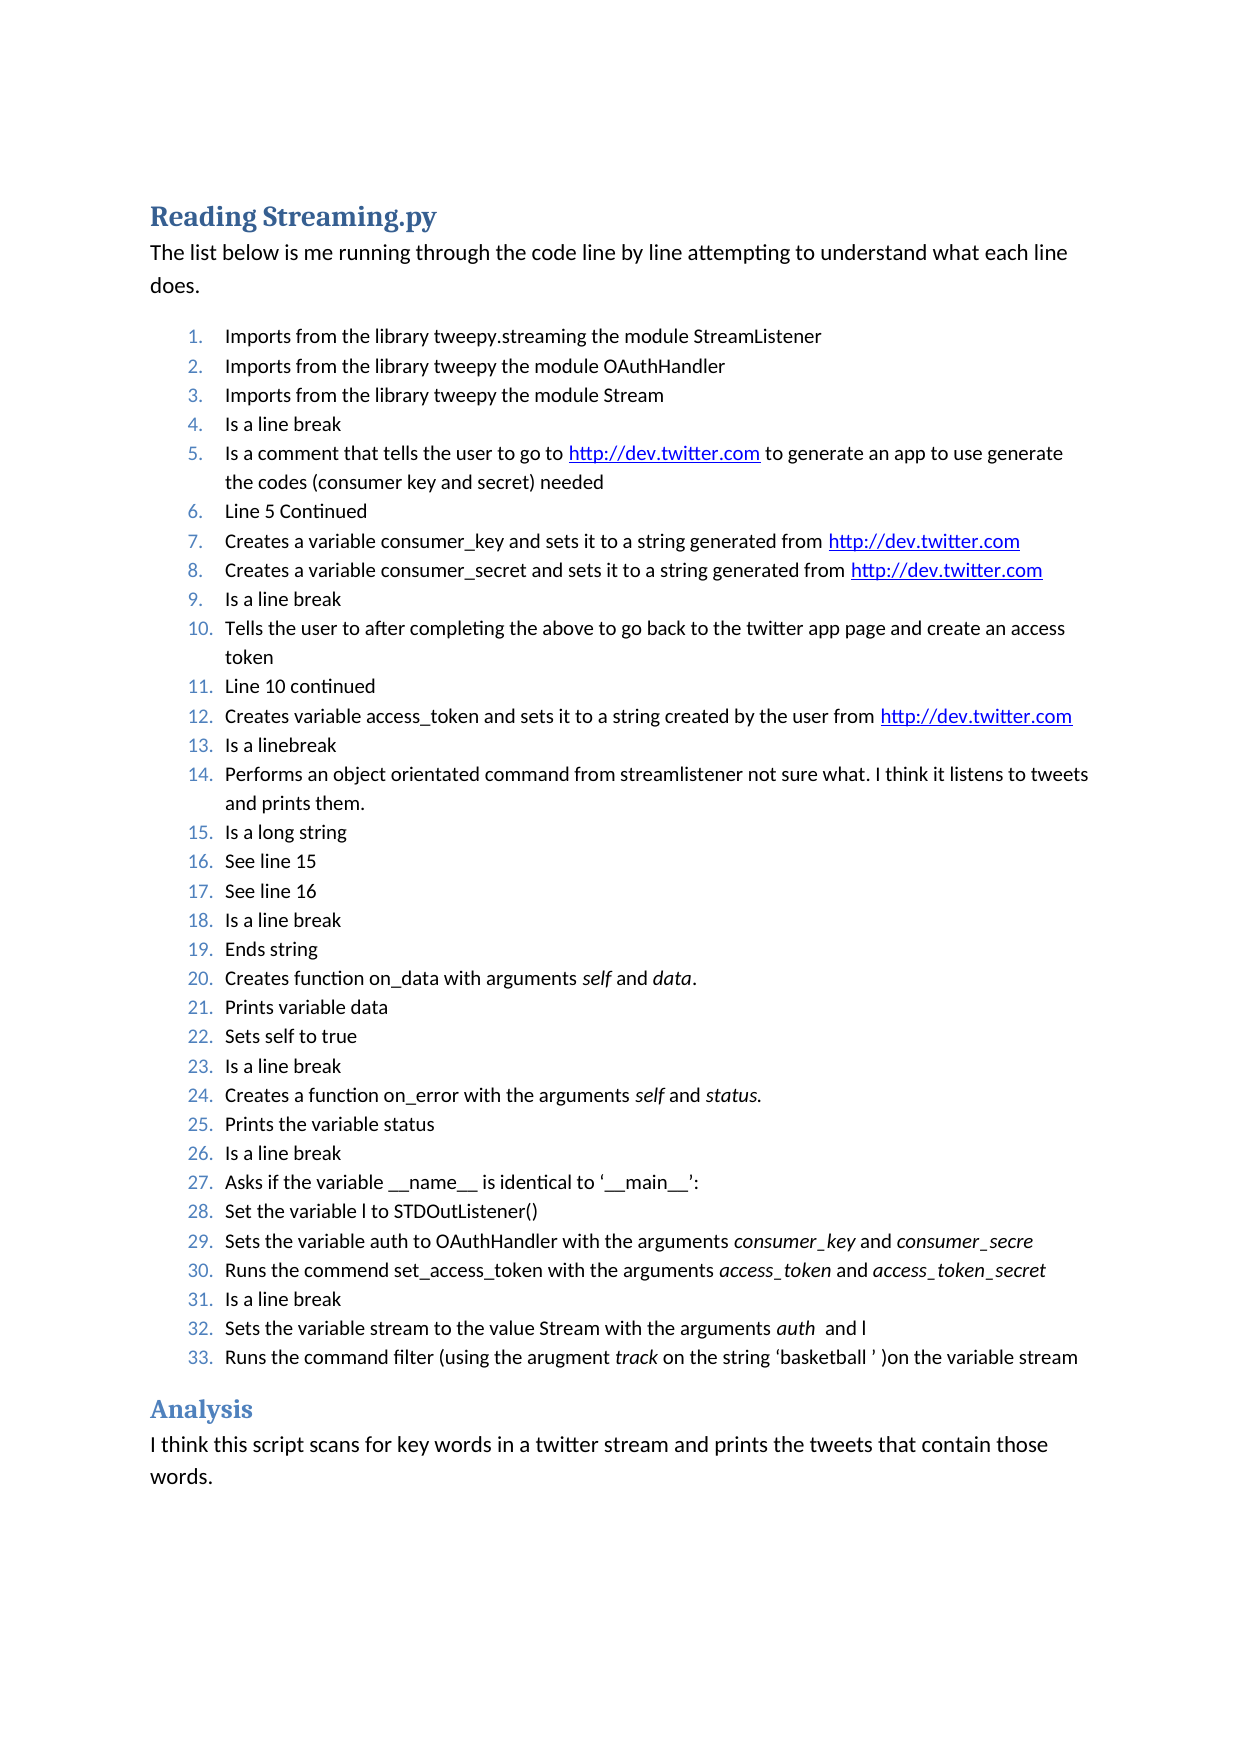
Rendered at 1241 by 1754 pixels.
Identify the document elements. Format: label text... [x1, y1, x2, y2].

list See line 15 [187, 849, 1090, 874]
list Set the variable l to STDOutListener() [187, 1199, 1090, 1224]
list Is a long string [187, 819, 1090, 845]
list Is a linebreak [187, 732, 1090, 757]
list Sets self to true [187, 1024, 1090, 1049]
list Is a line break [187, 411, 1090, 437]
list Creates a variable consumer_key and sets it to a string generated from http://dev.twitter.com [187, 528, 1090, 553]
list Sets the variable stream to the value Stream with the arguments auth and l [187, 1315, 1090, 1341]
list See line 16 [187, 878, 1090, 903]
list Imports from the library tweepy the module Stream [187, 382, 1090, 407]
list Is a line break [187, 1053, 1090, 1078]
list Is a line break [187, 907, 1090, 932]
subtitle Analysis [150, 1394, 1090, 1426]
text The list below is me running through the code line by line attempting to understand what each line does. [150, 238, 1090, 299]
list Tells the user to after completing the above to go back to the twitter app page and create an access token [187, 615, 1090, 670]
list Is a line break [187, 1286, 1090, 1312]
list Is a line break [187, 1140, 1090, 1166]
list Creates a variable consumer_secret and sets it to a string generated from http://dev.twitter.com [187, 557, 1090, 582]
list Creates a function on_error with the arguments self and status. [187, 1082, 1090, 1107]
text I think this script scans for key words in a twitter stream and prints the tweets that contain those words. [150, 1430, 1090, 1491]
list Creates function on_data with arguments self and data. [187, 965, 1090, 991]
list Is a comment that tells the user to go to http://dev.twitter.com to generate an app to use generate the codes (consumer key and secret) needed [187, 440, 1090, 495]
list Runs the command filter (using the arugment track on the string ‘basketball ’ )on the variable stream [187, 1344, 1090, 1370]
list Prints the variable status [187, 1111, 1090, 1137]
list Imports from the library tweepy.streaming the module StreamListener [187, 324, 1090, 349]
list Ends string [187, 936, 1090, 962]
list Imports from the library tweepy the module OAuthHandler [187, 353, 1090, 378]
list Is a line break [187, 586, 1090, 612]
list Runs the commend set_access_token with the arguments access_token and access_token_secret [187, 1257, 1090, 1282]
list Line 5 Continued [187, 499, 1090, 524]
list Creates variable access_token and sets it to a string created by the user from http://dev.twitter.com [187, 703, 1090, 728]
subtitle Reading Streaming.py [150, 200, 1090, 233]
list Sets the variable auth to OAuthHandler with the arguments consumer_key and consumer_secre [187, 1228, 1090, 1253]
list Performs an object orientated command from streamlistener not sure what. I think it listens to tweets and prints them. [187, 761, 1090, 816]
list Asks if the variable __name__ is identical to ‘__main__’: [187, 1169, 1090, 1195]
list Prints variable data [187, 994, 1090, 1020]
list Line 10 continued [187, 674, 1090, 699]
